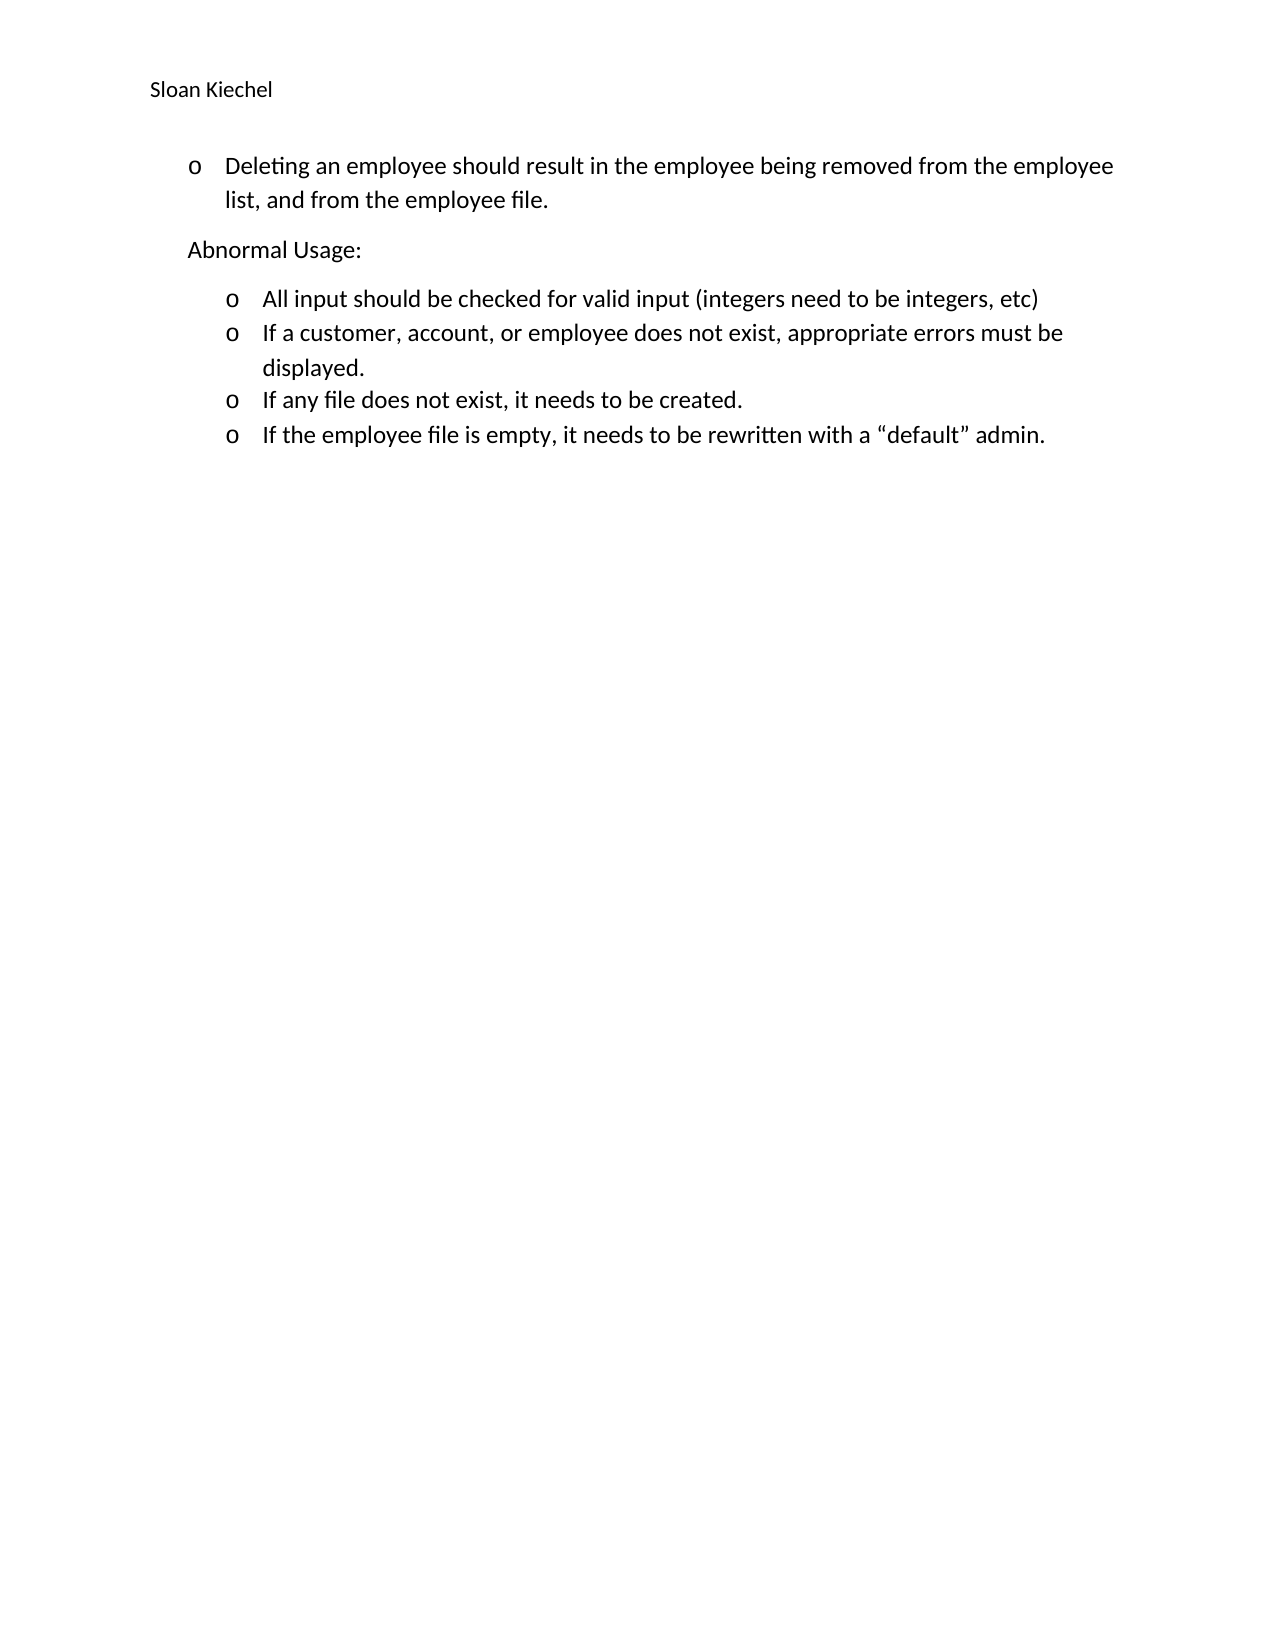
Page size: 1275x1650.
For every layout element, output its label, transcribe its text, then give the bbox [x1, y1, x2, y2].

list If the employee file is empty, it needs to be rewritten with a “default” admin. [225, 419, 1125, 451]
text Abnormal Usage: [187, 234, 1125, 264]
list All input should be checked for valid input (integers need to be integers, etc) [225, 283, 1125, 315]
list If a customer, account, or employee does not exist, appropriate errors must be displayed. [225, 318, 1125, 382]
list If any file does not exist, it needs to be created. [225, 385, 1125, 416]
list Deleting an employee should result in the employee being removed from the employee list, and from the employee file. [187, 150, 1125, 215]
